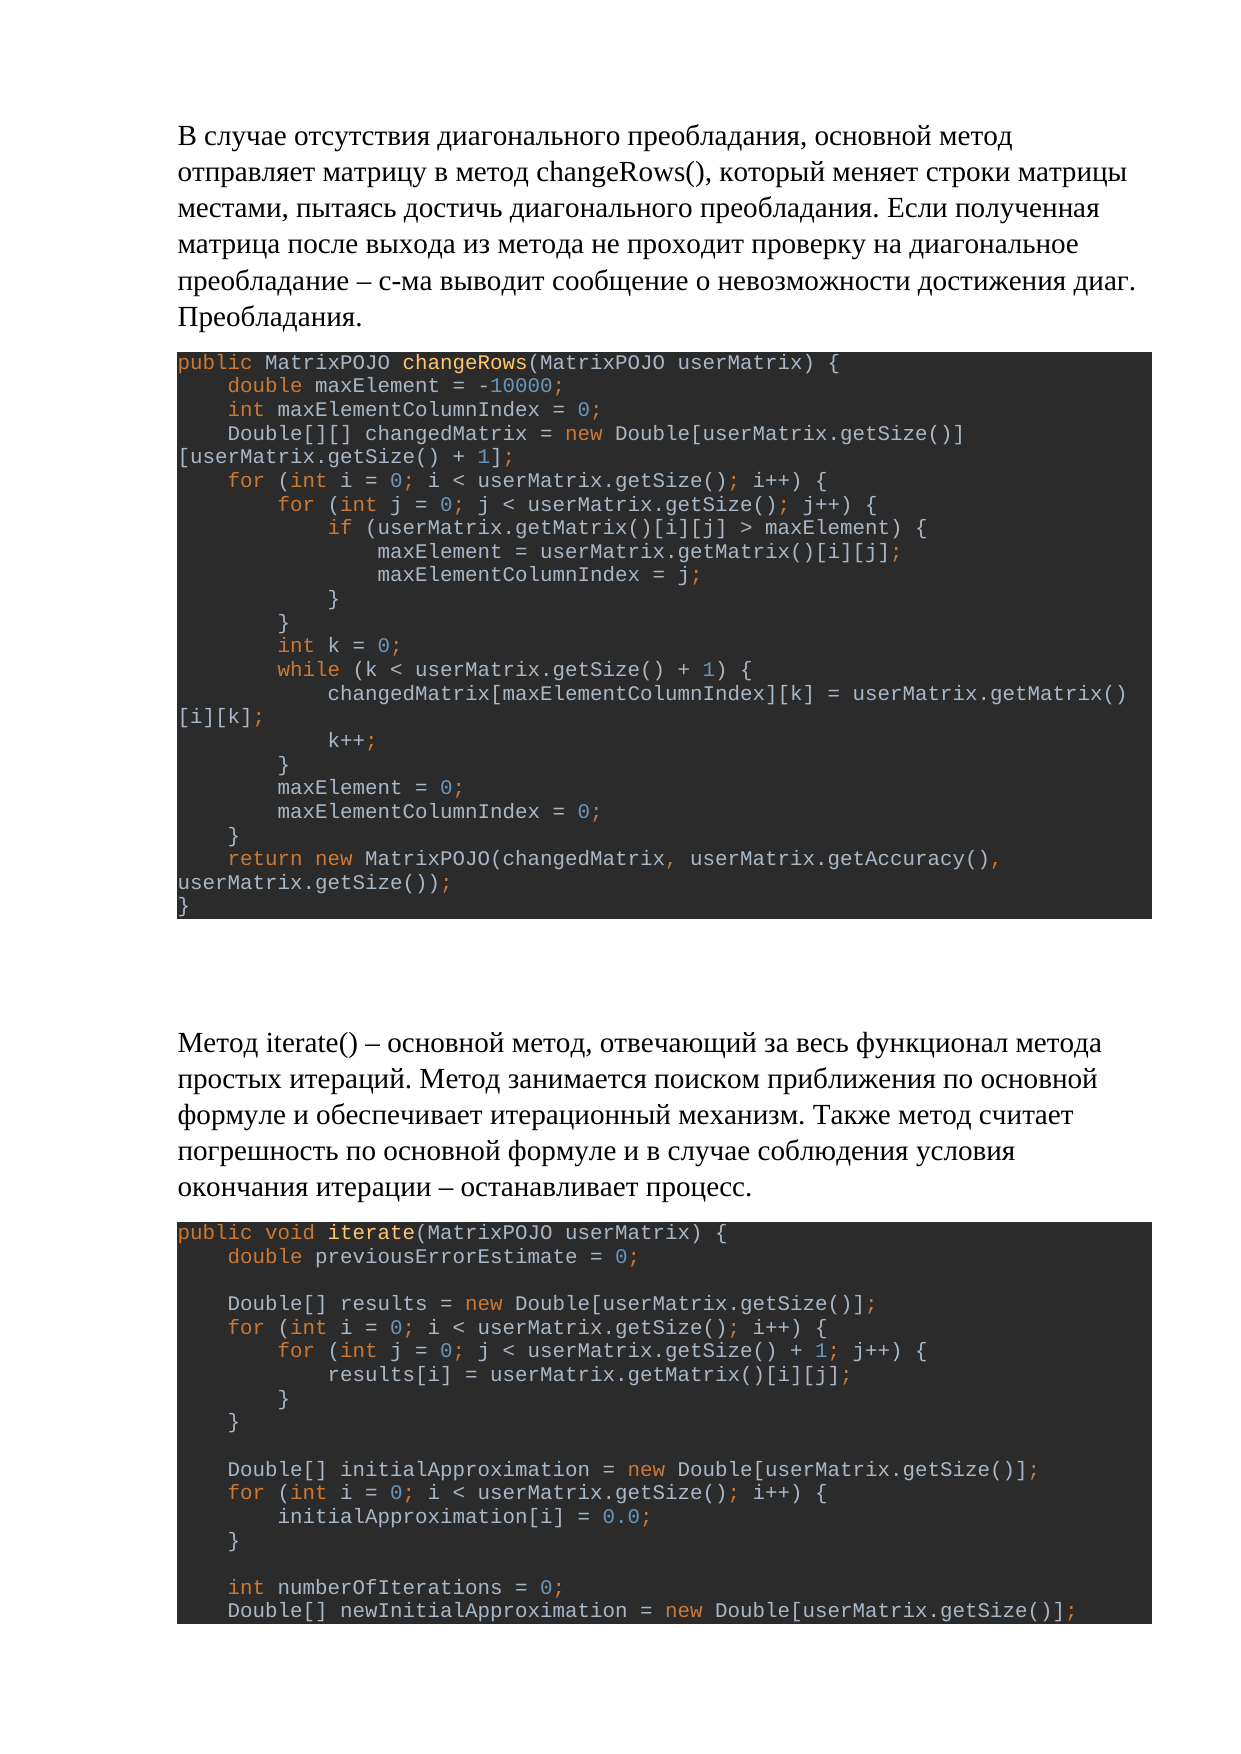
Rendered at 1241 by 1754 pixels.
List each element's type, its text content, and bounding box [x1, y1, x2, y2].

text В случае отсутствия диагонального преобладания, основной метод отправляет матрицу в метод changeRows(), который меняет строки матрицы местами, пытаясь достичь диагонального преобладания. Если полученная матрица после выхода из метода не проходит проверку на диагональное преобладание – с-ма выводит сообщение о невозможности достижения диаг. Преобладания. [177, 118, 1152, 332]
text public MatrixPOJO changeRows(MatrixPOJO userMatrix) { double maxElement = -10000; int maxElementColumnIndex = 0; Double[][] changedMatrix = new Double[userMatrix.getSize()][userMatrix.getSize() + 1]; for (int i = 0; i < userMatrix.getSize(); i++) { for (int j = 0; j < userMatrix.getSize(); j++) { if (userMatrix.getMatrix()[i][j] > maxElement) { maxElement = userMatrix.getMatrix()[i][j]; maxElementColumnIndex = j; } } int k = 0; while (k < userMatrix.getSize() + 1) { changedMatrix[maxElementColumnIndex][k] = userMatrix.getMatrix()[i][k]; k++; } maxElement = 0; maxElementColumnIndex = 0; } return new MatrixPOJO(changedMatrix, userMatrix.getAccuracy(), userMatrix.getSize()); } [177, 352, 1152, 919]
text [177, 1222, 1152, 1624]
text Метод iterate() – основной метод, отвечающий за весь функционал метода простых итераций. Метод занимается поиском приближения по основной формуле и обеспечивает итерационный механизм. Также метод считает погрешность по основной формуле и в случае соблюдения условия окончания итерации – останавливает процесс. [177, 1025, 1152, 1203]
